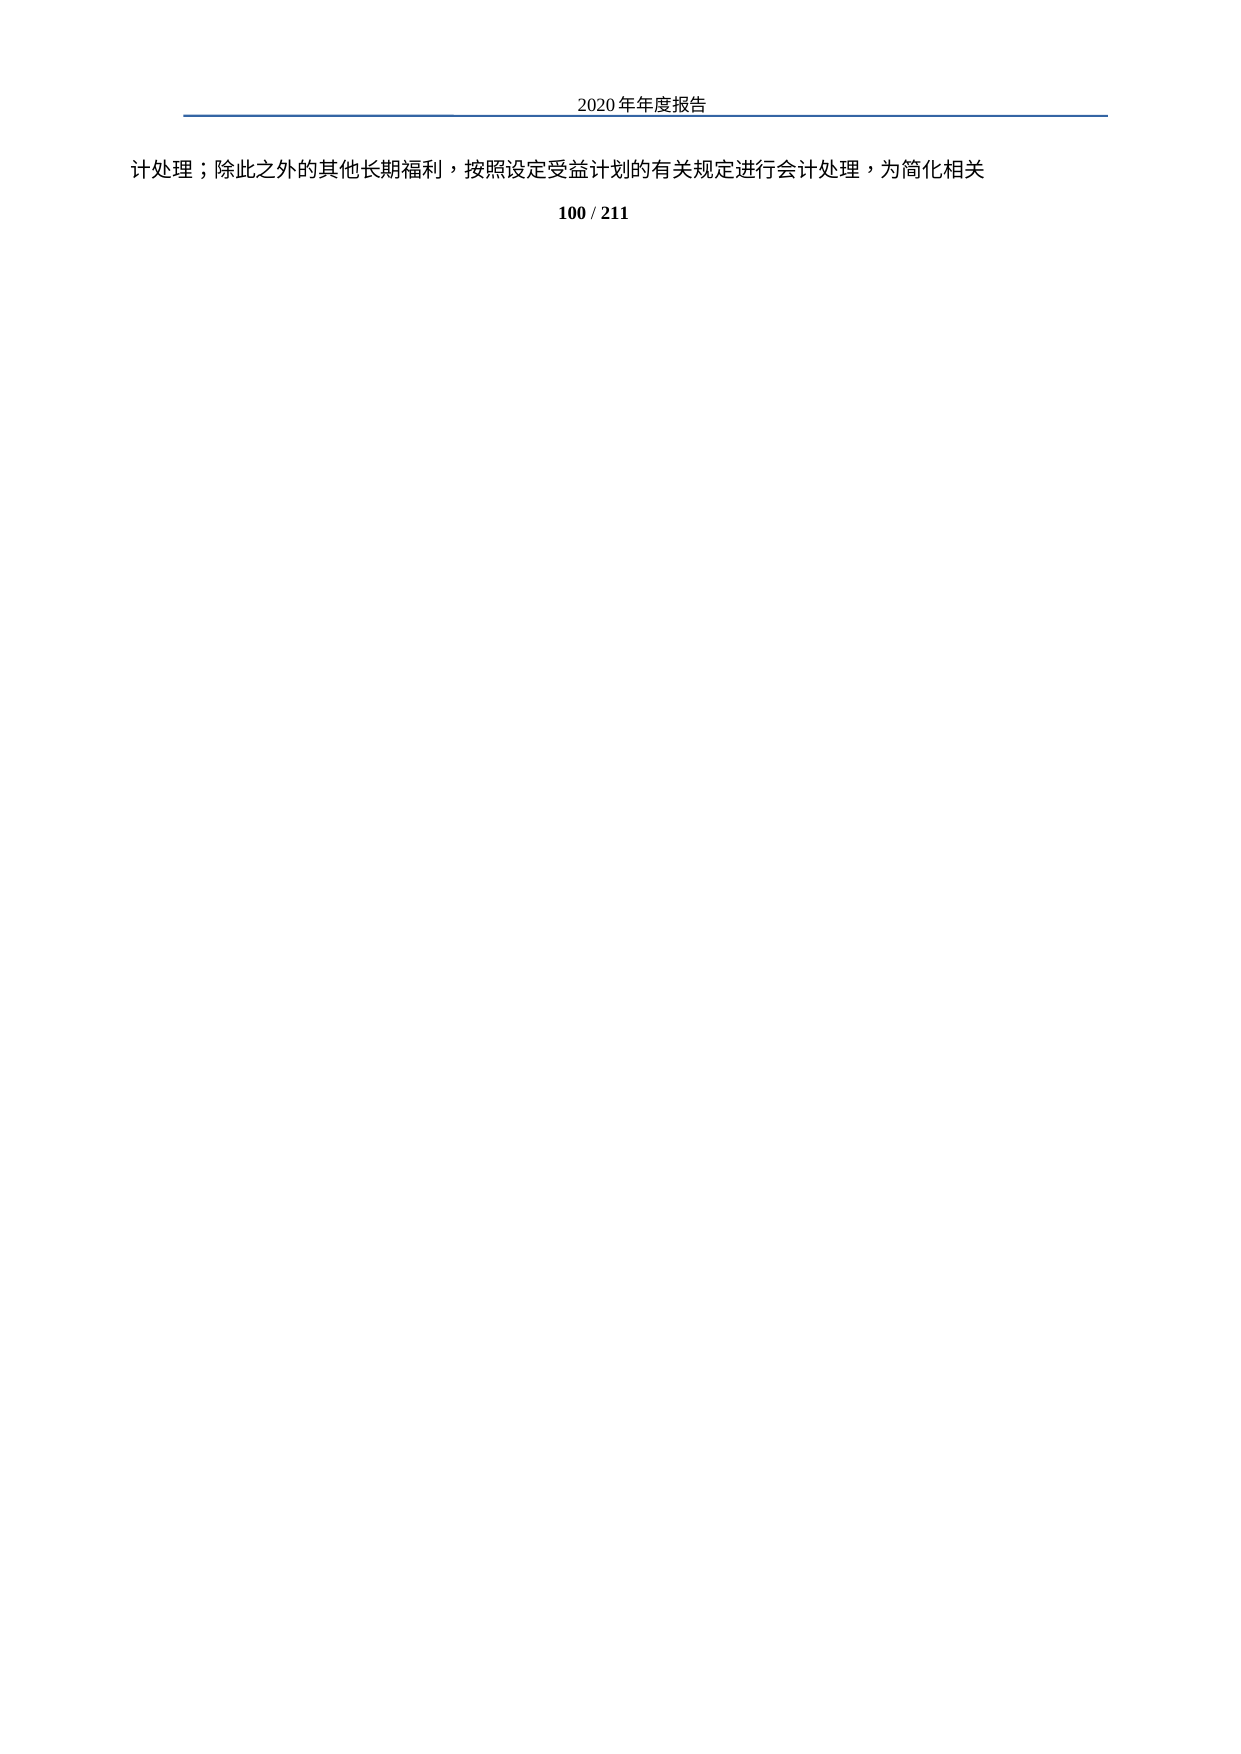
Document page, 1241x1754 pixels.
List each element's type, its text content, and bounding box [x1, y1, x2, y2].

text 100 / 211 [131, 202, 1056, 223]
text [131, 138, 1056, 187]
